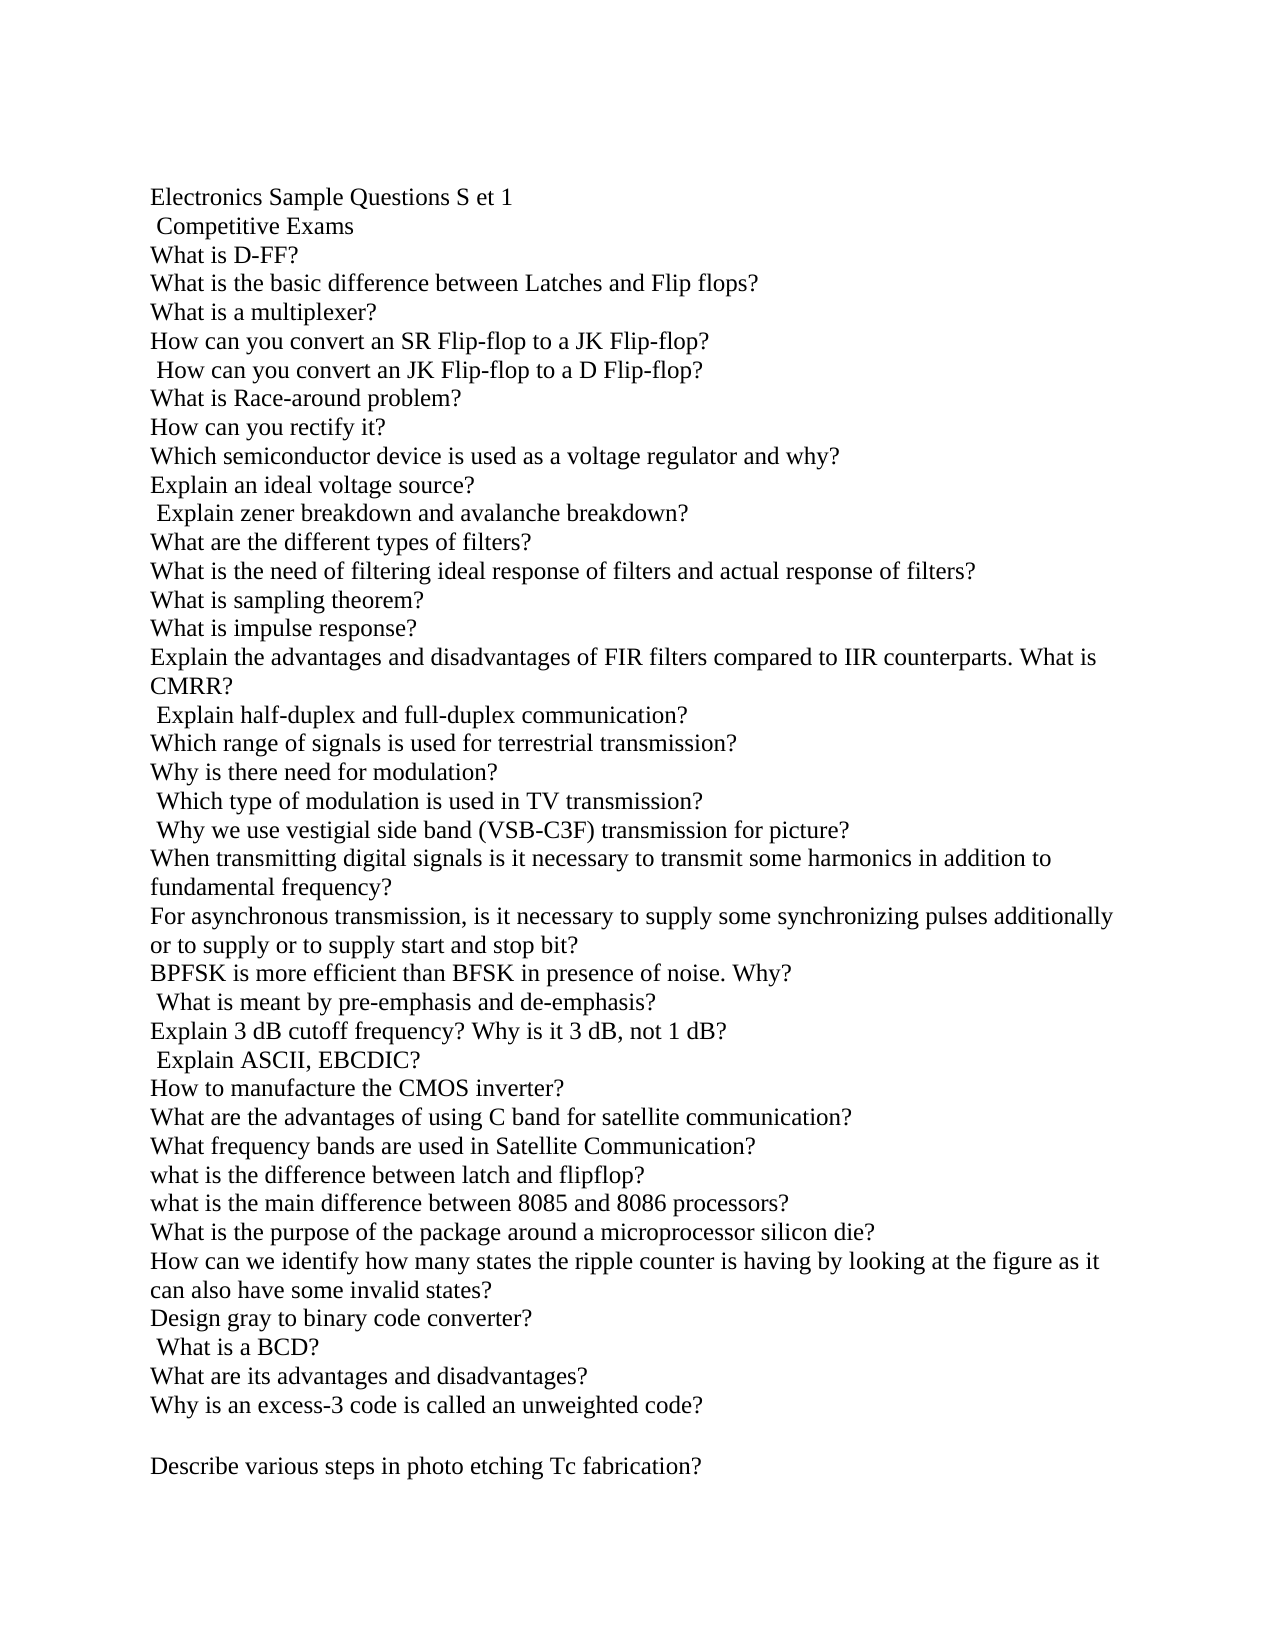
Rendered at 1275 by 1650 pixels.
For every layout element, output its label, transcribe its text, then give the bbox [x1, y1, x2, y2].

text Explain the advantages and disadvantages of FIR filters compared to IIR counterparts. What is CMRR? [150, 642, 1125, 700]
text What are the advantages of using C band for satellite communication? [150, 1102, 1125, 1131]
text How can you convert an JK Flip-flop to a D Flip-flop? [150, 355, 1125, 383]
text Design gray to binary code converter? [150, 1303, 1125, 1332]
text Explain ASCII, EBCDIC? [150, 1045, 1125, 1073]
text what is the difference between latch and flipflop? [150, 1160, 1125, 1188]
text How to manufacture the CMOS inverter? [150, 1073, 1125, 1102]
text When transmitting digital signals is it necessary to transmit some harmonics in addition to fundamental frequency? [150, 843, 1125, 901]
text What are the different types of filters? [150, 527, 1125, 556]
text What is the purpose of the package around a microprocessor silicon die? [150, 1217, 1125, 1246]
text Why is there need for modulation? [150, 757, 1125, 786]
text How can you rectify it? [150, 412, 1125, 441]
text What is the basic difference between Latches and Flip flops? [150, 268, 1125, 297]
text What are its advantages and disadvantages? [150, 1361, 1125, 1390]
text What is impulse response? [150, 613, 1125, 642]
text What is sampling theorem? [150, 585, 1125, 613]
text Explain an ideal voltage source? [150, 470, 1125, 498]
text Explain 3 dB cutoff frequency? Why is it 3 dB, not 1 dB? [150, 1016, 1125, 1045]
text Which semiconductor device is used as a voltage regulator and why? [150, 441, 1125, 470]
text BPFSK is more efficient than BFSK in presence of noise. Why? [150, 958, 1125, 987]
text Why is an excess-3 code is called an unweighted code? [150, 1390, 1125, 1418]
text What is meant by pre-emphasis and de-emphasis? [150, 987, 1125, 1016]
text What is D-FF? [150, 240, 1125, 268]
text Copyright © www.www.examrace.com Electronics Sample Questions S et 1 [150, 150, 1125, 211]
text Which type of modulation is used in TV transmission? [150, 786, 1125, 815]
text How can we identify how many states the ripple counter is having by looking at the figure as it can also have some invalid states? [150, 1246, 1125, 1303]
text What frequency bands are used in Satellite Communication? [150, 1131, 1125, 1160]
text What is Race-around problem? [150, 383, 1125, 412]
text Which range of signals is used for terrestrial transmission? [150, 728, 1125, 757]
text what is the main difference between 8085 and 8086 processors? [150, 1188, 1125, 1217]
text What is a BCD? [150, 1332, 1125, 1361]
text Competitive Exams [150, 211, 1125, 240]
text Copyright © www.www.examrace.com Describe various steps in photo etching Tc fabrication? [150, 1418, 1125, 1479]
text Explain half-duplex and full-duplex communication? [150, 700, 1125, 728]
text For asynchronous transmission, is it necessary to supply some synchronizing pulses additionally or to supply or to supply start and stop bit? [150, 901, 1125, 958]
text What is the need of filtering ideal response of filters and actual response of filters? [150, 556, 1125, 585]
text What is a multiplexer? [150, 297, 1125, 326]
text Why we use vestigial side band (VSB-C3F) transmission for picture? [150, 815, 1125, 843]
text Explain zener breakdown and avalanche breakdown? [150, 498, 1125, 527]
text How can you convert an SR Flip-flop to a JK Flip-flop? [150, 326, 1125, 355]
